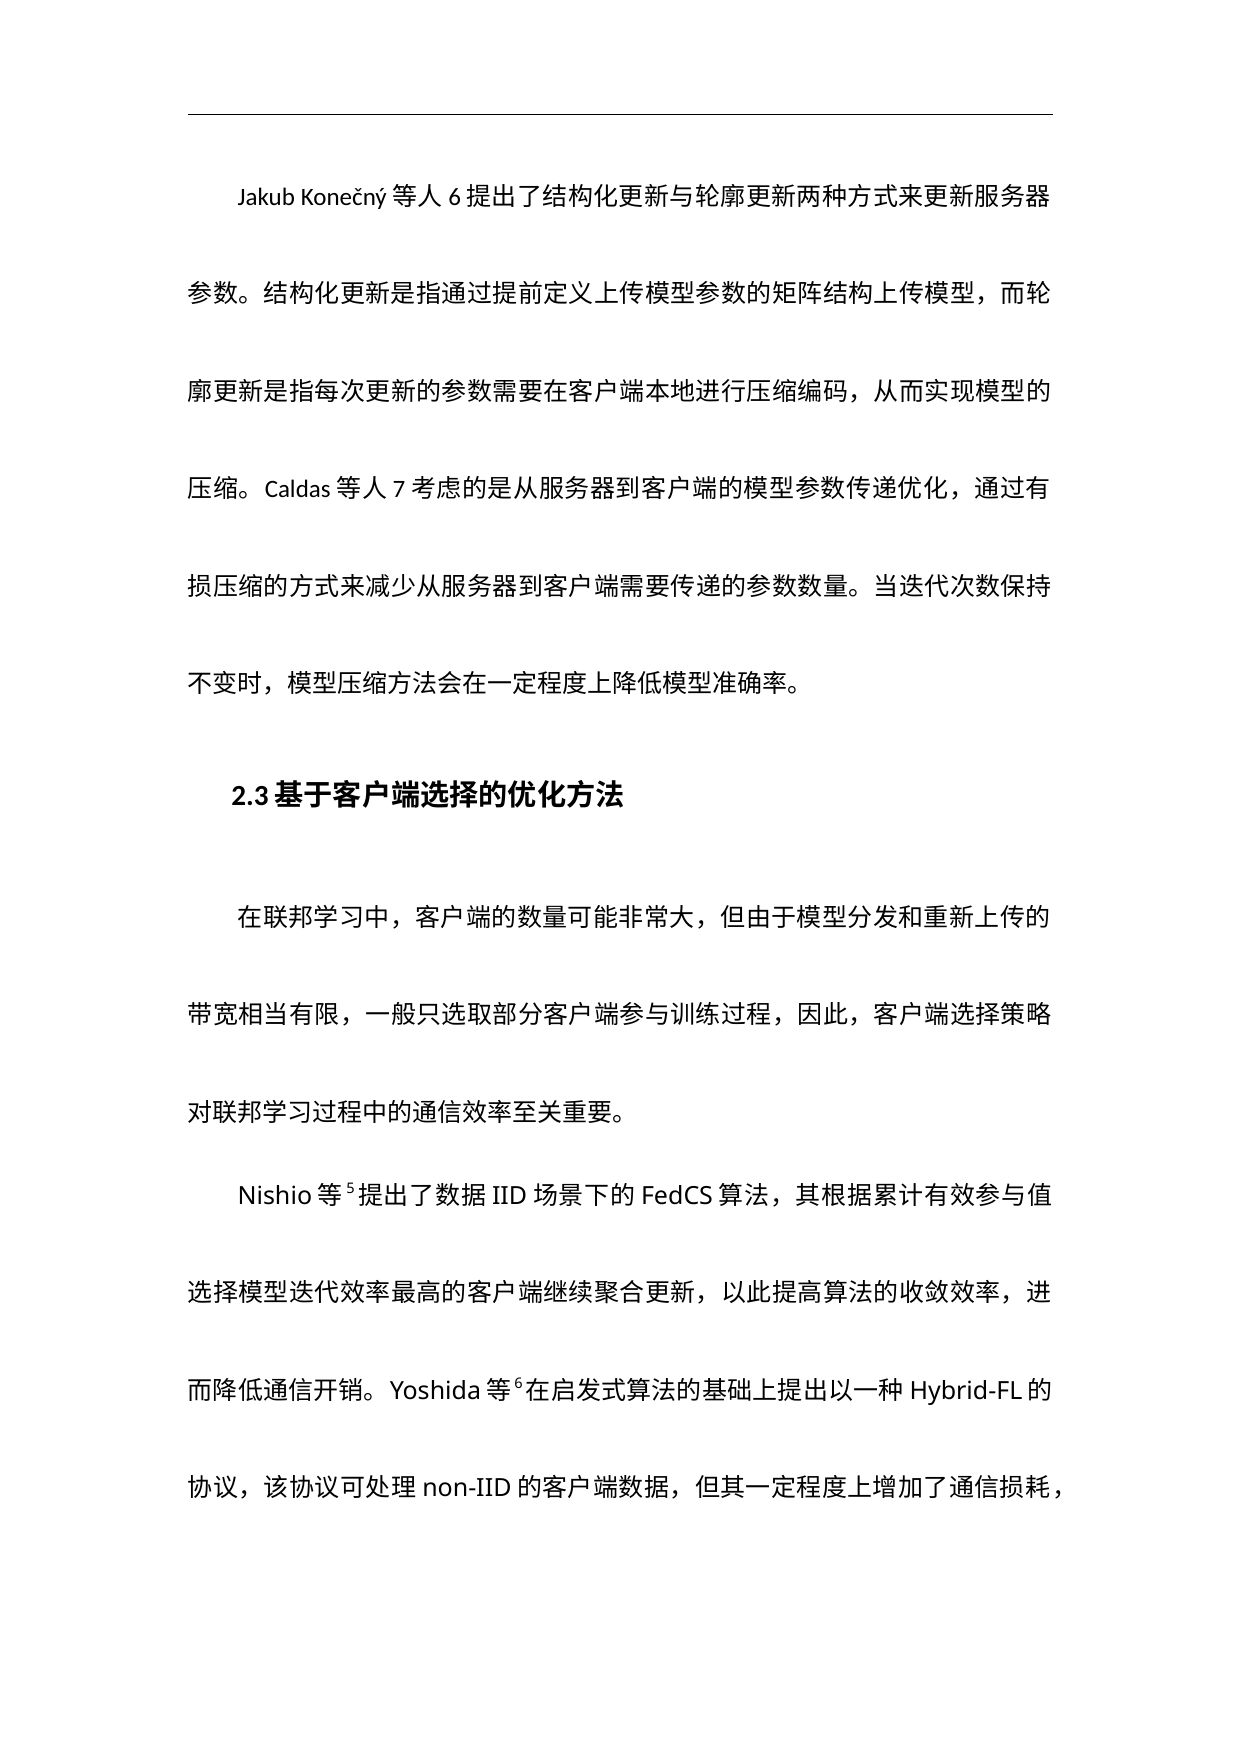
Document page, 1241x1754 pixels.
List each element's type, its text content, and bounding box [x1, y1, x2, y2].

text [187, 1161, 1053, 1518]
text 在联邦学习中，客户端的数量可能非常大，但由于模型分发和重新上传的带宽相当有限，一般只选取部分客户端参与训练过程，因此，客户端选择策略对联邦学习过程中的通信效率至关重要。 [187, 883, 1053, 1143]
text Jakub Konečný等人6提出了结构化更新与轮廓更新两种方式来更新服务器参数。结构化更新是指通过提前定义上传模型参数的矩阵结构上传模型，而轮廓更新是指每次更新的参数需要在客户端本地进行压缩编码，从而实现模型的压缩。Caldas等人7考虑的是从服务器到客户端的模型参数传递优化，通过有损压缩的方式来减少从服务器到客户端需要传递的参数数量。当迭代次数保持不变时，模型压缩方法会在一定程度上降低模型准确率。 [187, 162, 1053, 714]
subtitle 2.3基于客户端选择的优化方法 [187, 760, 1053, 825]
